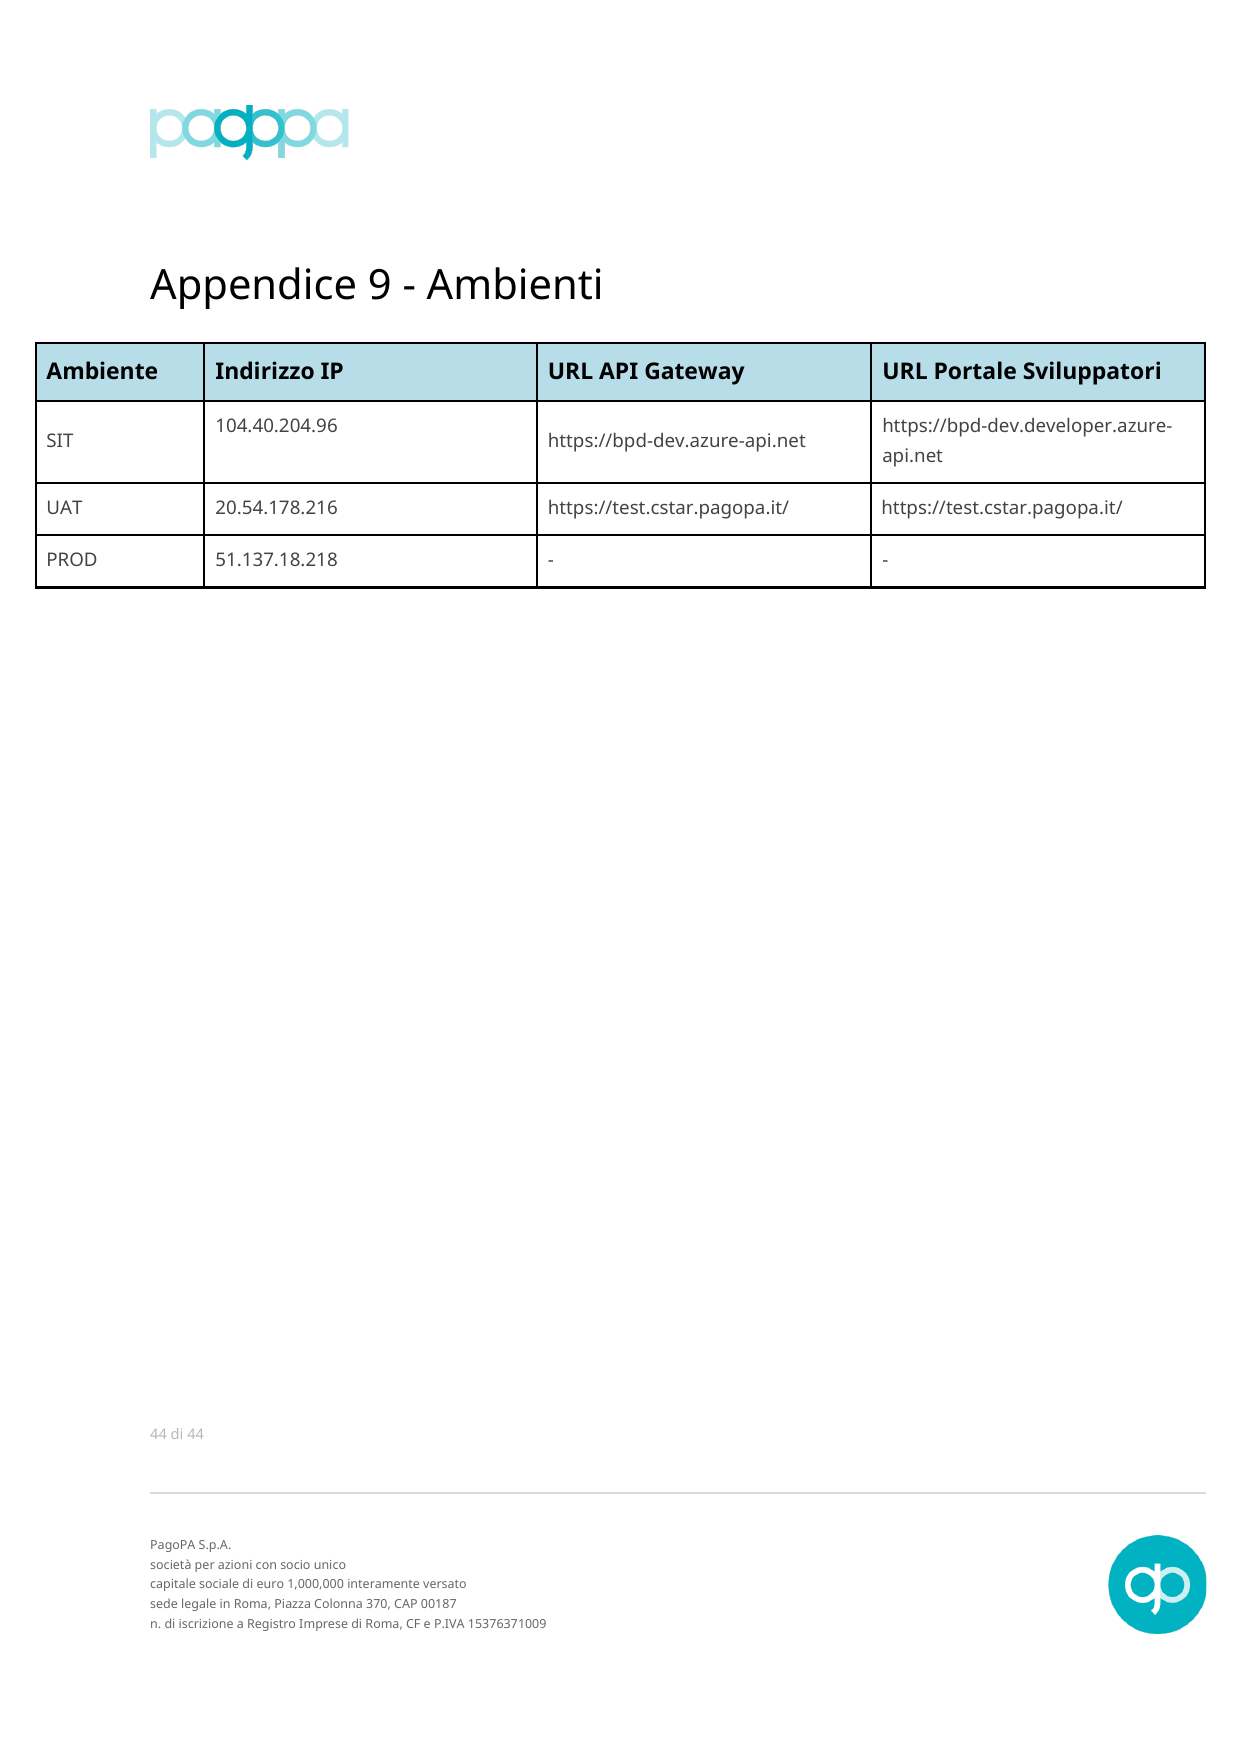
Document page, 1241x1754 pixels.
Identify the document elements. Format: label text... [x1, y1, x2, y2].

table_header URL Portale Sviluppatori [872, 344, 1204, 400]
table_cell https://bpd-dev.developer.azure-api.net [872, 402, 1204, 482]
table_cell PROD [37, 536, 203, 586]
table_header Ambiente [37, 344, 203, 400]
picture [1108, 1535, 1207, 1634]
table_cell SIT [37, 402, 203, 482]
table_cell - [538, 536, 870, 586]
picture [150, 105, 349, 161]
table_cell - [872, 536, 1204, 586]
table_cell 20.54.178.216 [205, 484, 536, 534]
table_cell 104.40.204.96 [205, 402, 536, 482]
table_header URL API Gateway [538, 344, 870, 400]
table_cell https://bpd-dev.azure-api.net [538, 402, 870, 482]
subtitle Appendice 9 - Ambienti [150, 255, 1090, 312]
table_header Indirizzo IP [205, 344, 536, 400]
table_cell UAT [37, 484, 203, 534]
table_cell https://test.cstar.pagopa.it/ [872, 484, 1204, 534]
table_cell 51.137.18.218 [205, 536, 536, 586]
table_cell https://test.cstar.pagopa.it/ [538, 484, 870, 534]
